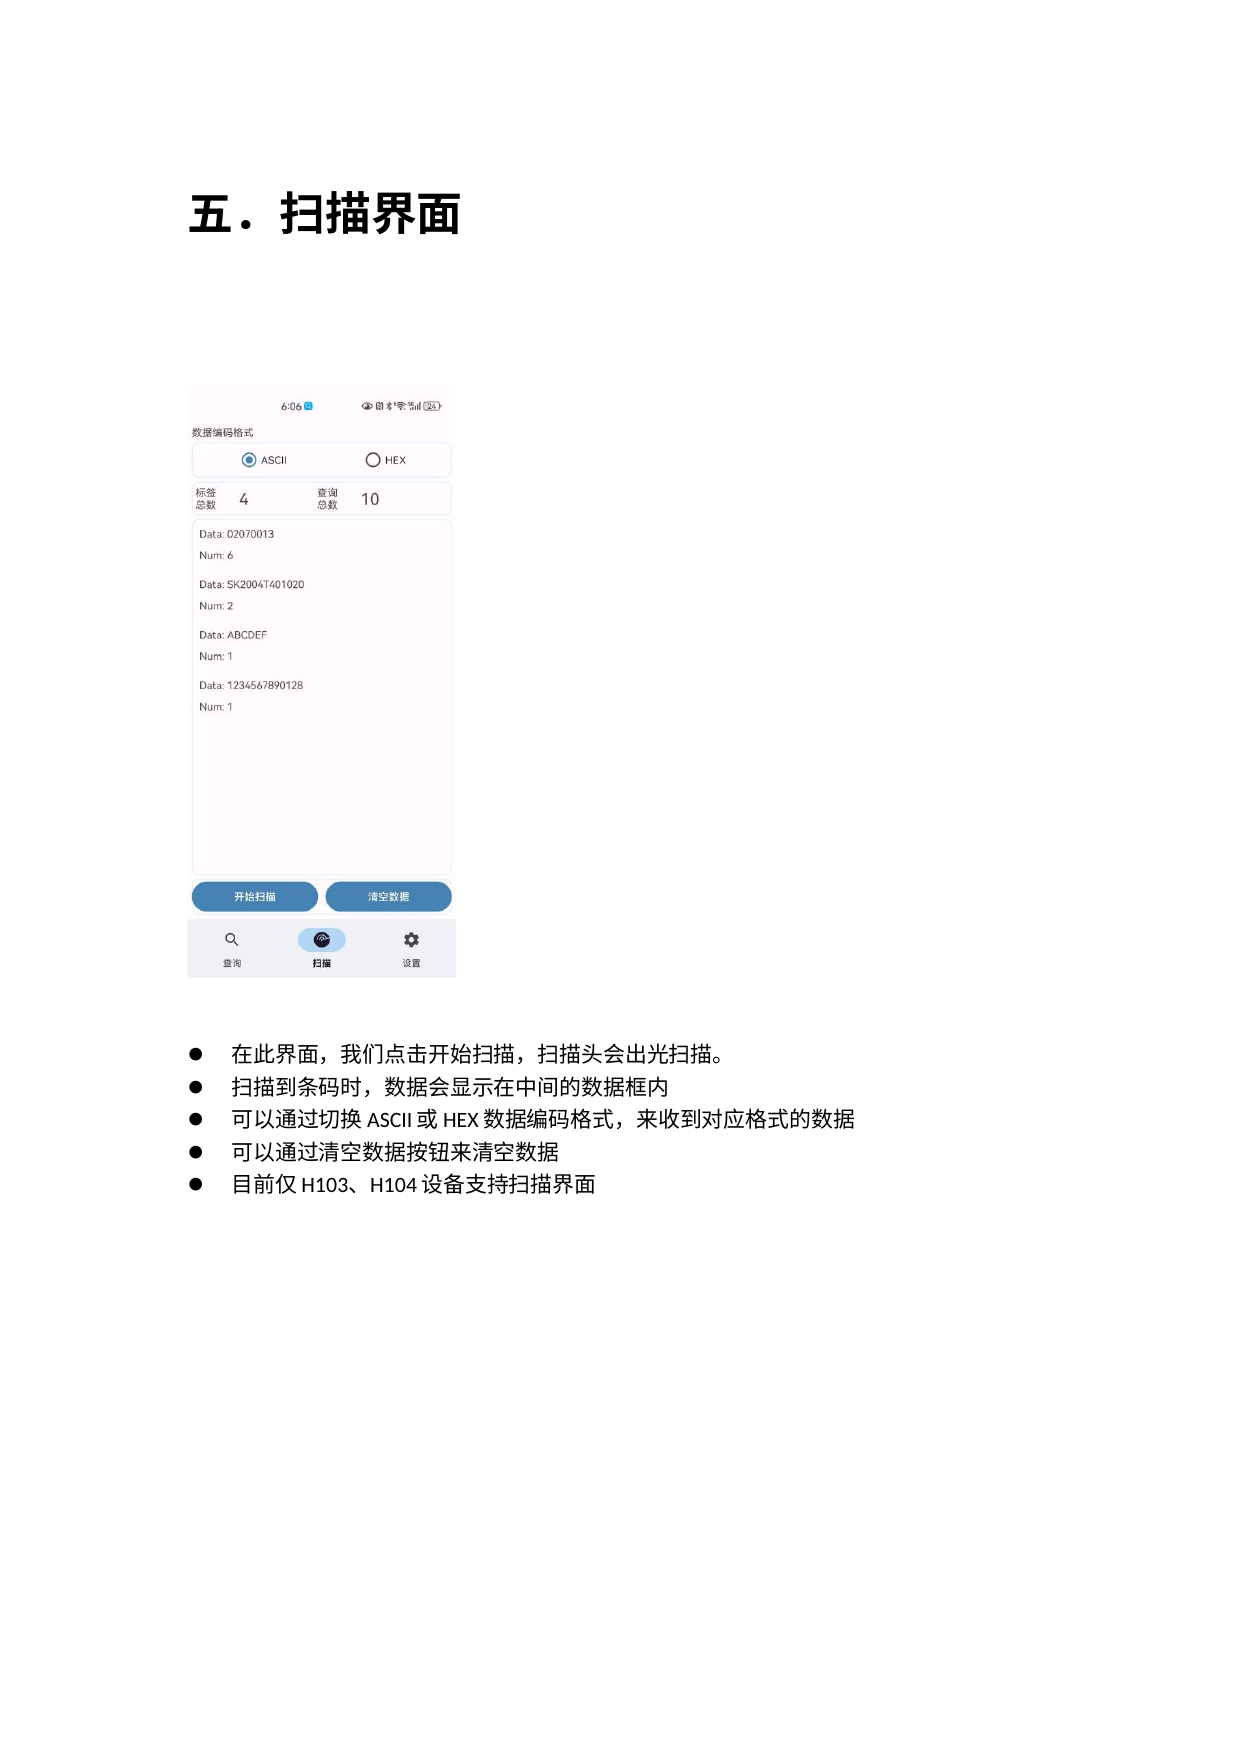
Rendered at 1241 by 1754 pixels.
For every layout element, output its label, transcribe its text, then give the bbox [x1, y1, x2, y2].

list 可以通过清空数据按钮来清空数据 [187, 1134, 1053, 1167]
picture [187, 386, 456, 978]
list 可以通过切换ASCII或HEX数据编码格式，来收到对应格式的数据 [187, 1102, 1053, 1134]
subtitle 五．扫描界面 [187, 162, 1053, 259]
list 目前仅H103、H104设备支持扫描界面 [187, 1167, 1053, 1199]
list 扫描到条码时，数据会显示在中间的数据框内 [187, 1069, 1053, 1102]
list 在此界面，我们点击开始扫描，扫描头会出光扫描。 [187, 1037, 1053, 1069]
